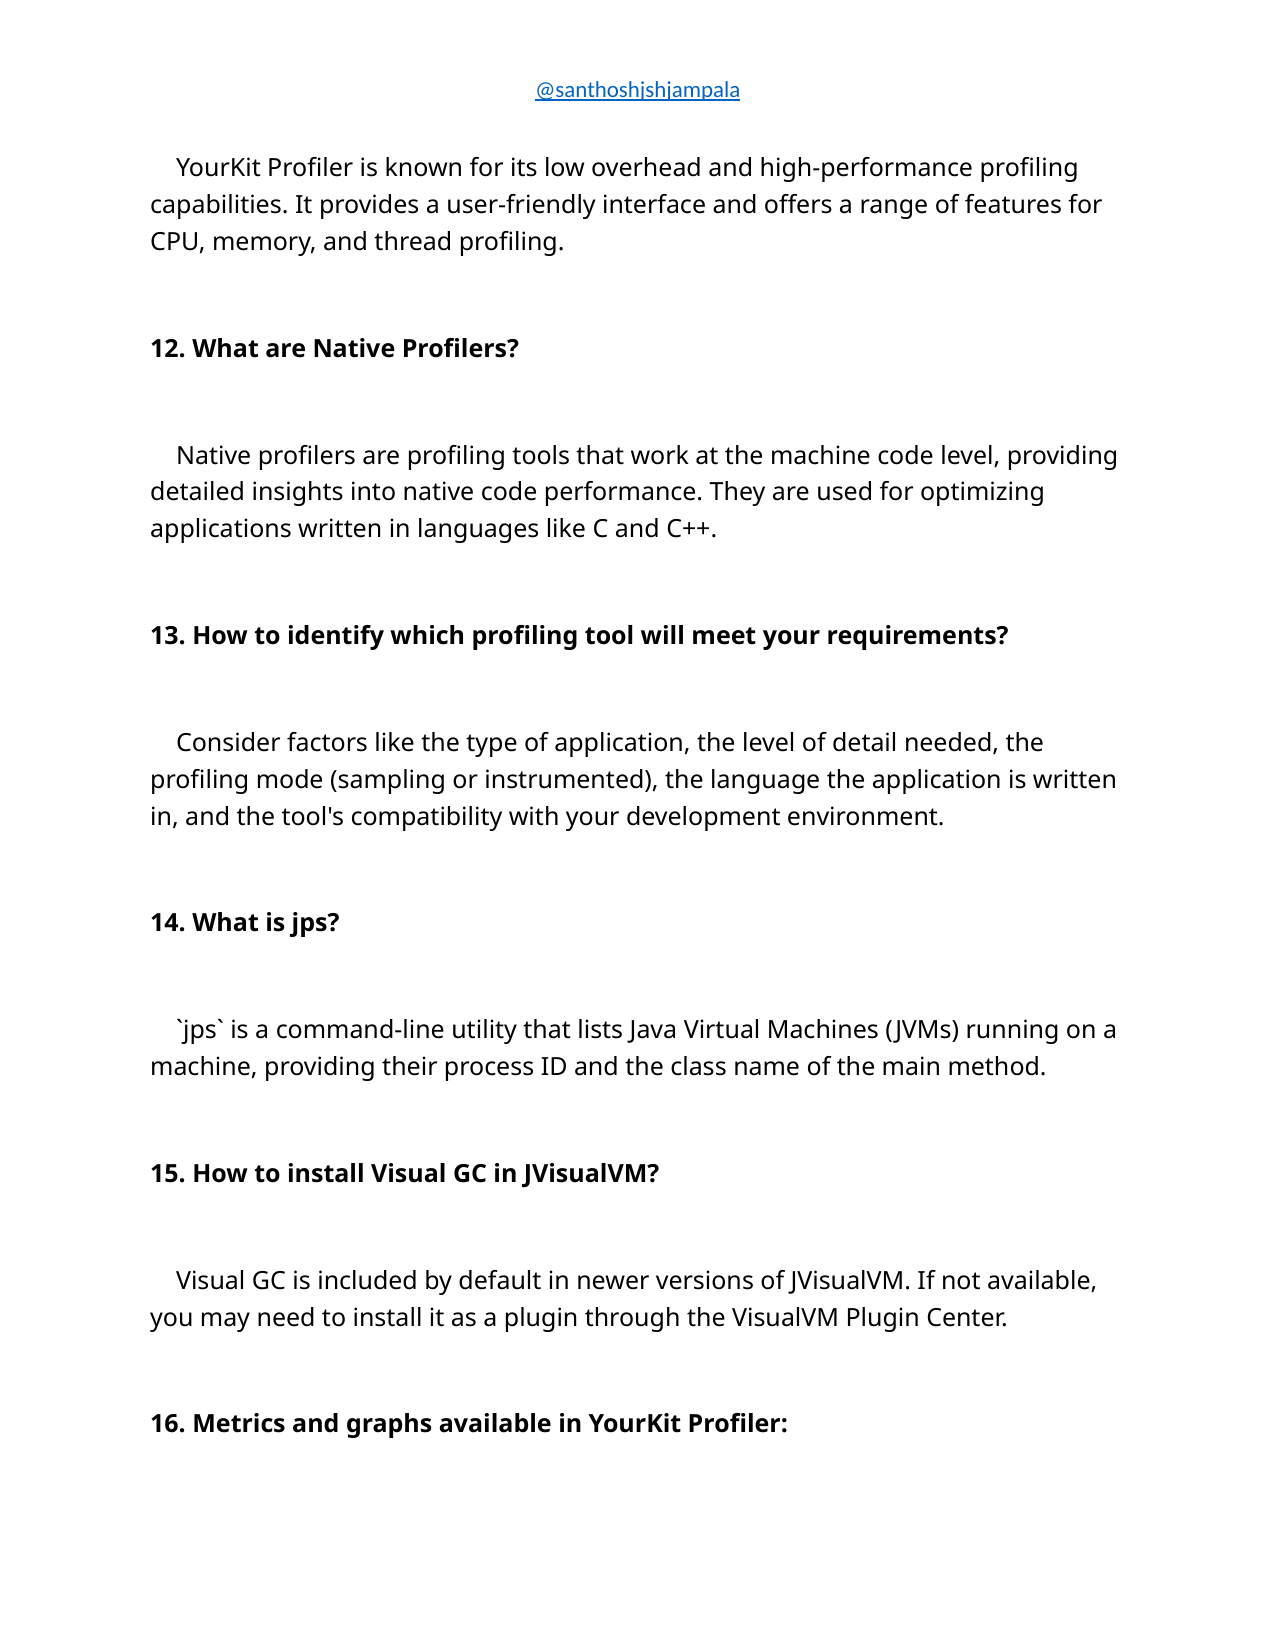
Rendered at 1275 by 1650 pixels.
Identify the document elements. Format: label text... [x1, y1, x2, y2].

text Visual GC is included by default in newer versions of JVisualVM. If not available, you may need to install it as a plugin through the VisualVM Plugin Center. [150, 1262, 1125, 1333]
text Consider factors like the type of application, the level of detail needed, the profiling mode (sampling or instrumented), the language the application is written in, and the tool's compatibility with your development environment. [150, 724, 1125, 832]
text 16. Metrics and graphs available in YourKit Profiler: [150, 1406, 1125, 1440]
text Native profilers are profiling tools that work at the machine code level, providing detailed insights into native code performance. They are used for optimizing applications written in languages like C and C++. [150, 437, 1125, 545]
text YourKit Profiler is known for its low overhead and high-performance profiling capabilities. It provides a user-friendly interface and offers a range of features for CPU, memory, and thread profiling. [150, 150, 1125, 258]
text 14. What is jps? [150, 905, 1125, 939]
text 13. How to identify which profiling tool will meet your requirements? [150, 618, 1125, 652]
text `jps` is a command-line utility that lists Java Virtual Machines (JVMs) running on a machine, providing their process ID and the class name of the main method. [150, 1012, 1125, 1083]
text 12. What are Native Profilers? [150, 330, 1125, 364]
text 15. How to install Visual GC in JVisualVM? [150, 1156, 1125, 1189]
